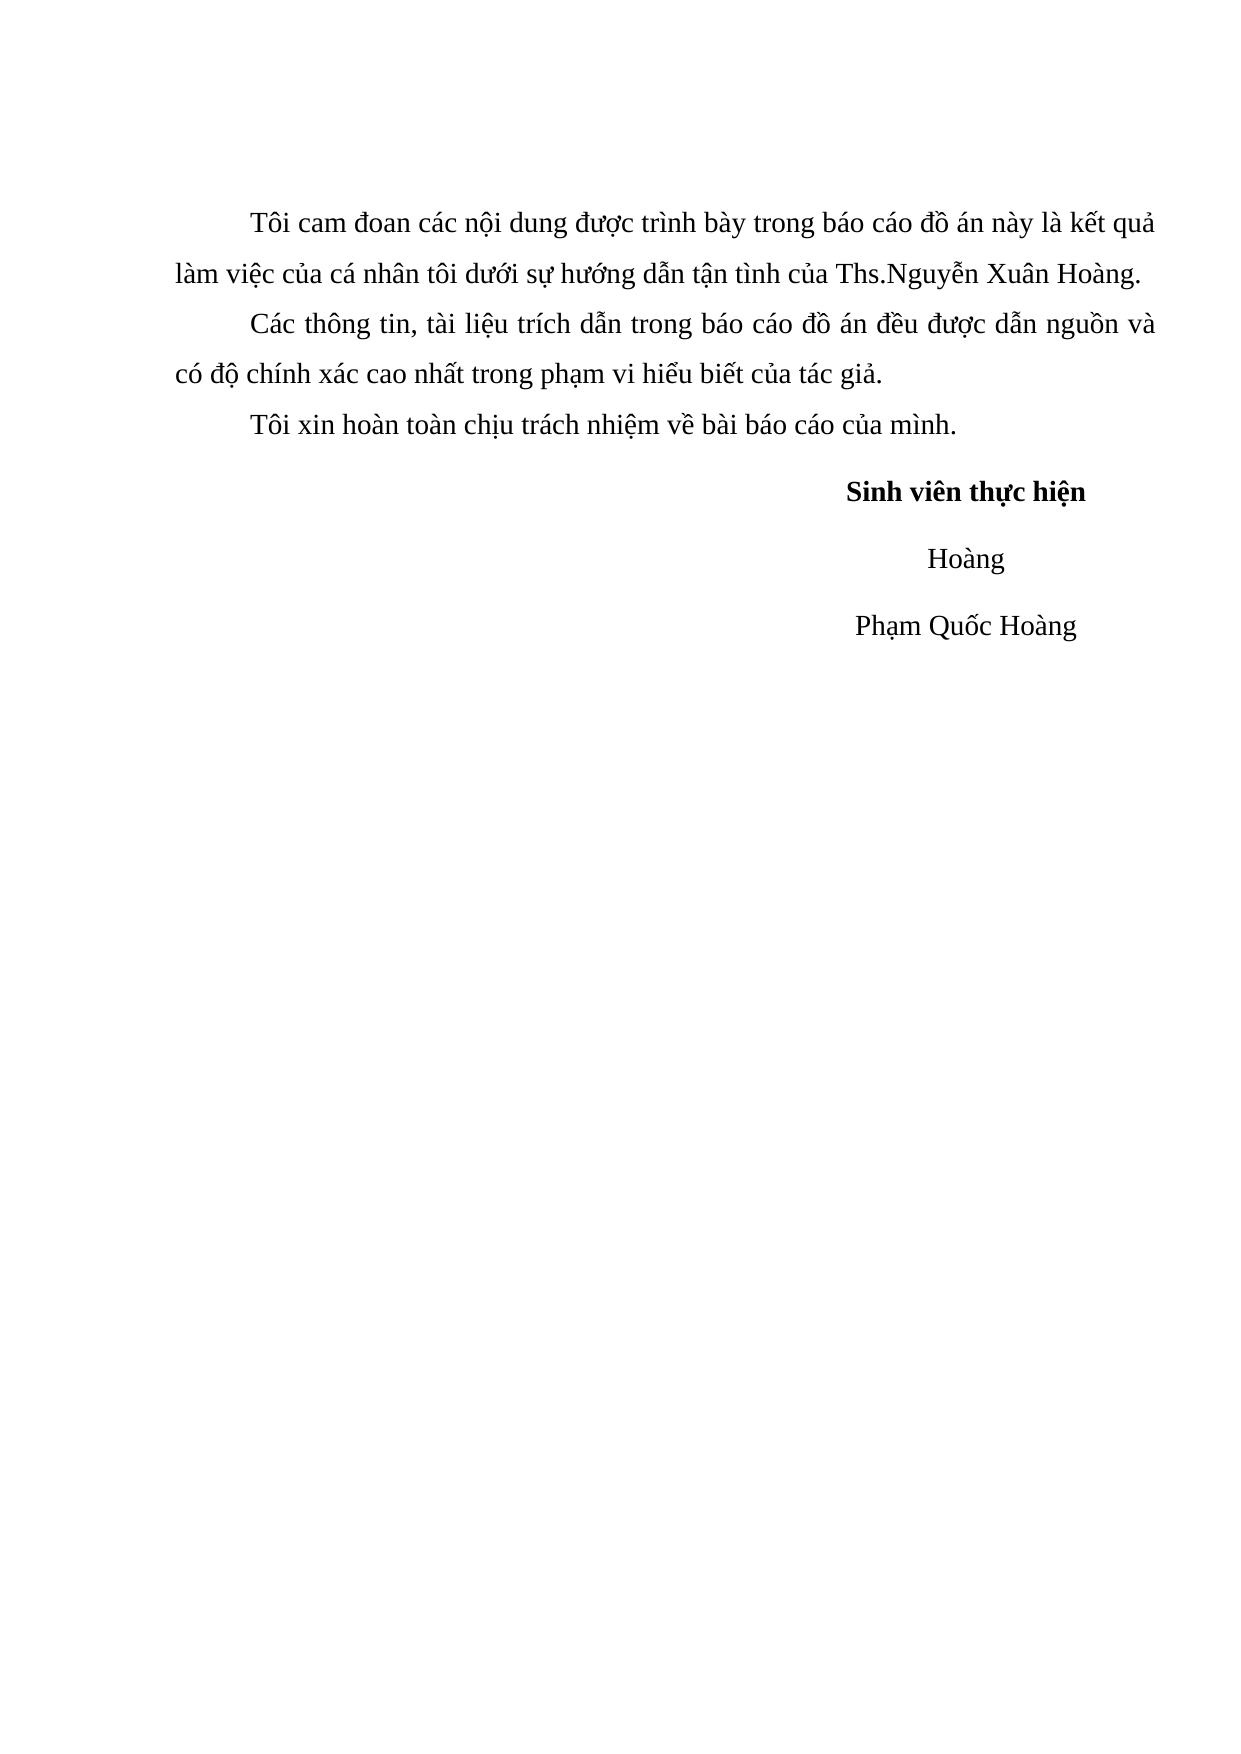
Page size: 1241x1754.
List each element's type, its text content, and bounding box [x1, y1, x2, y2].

text Phạm Quốc Hoàng [775, 608, 1157, 642]
text Hoàng [775, 541, 1157, 574]
text Các thông tin, tài liệu trích dẫn trong báo cáo đồ án đều được dẫn nguồn và có độ chính xác cao nhất trong phạm vi hiểu biết của tác giả. [175, 306, 1157, 390]
text Sinh viên thực hiện [775, 474, 1157, 507]
text Tôi cam đoan các nội dung được trình bày trong báo cáo đồ án này là kết quả làm việc của cá nhân tôi dưới sự hướng dẫn tận tình của Ths.Nguyễn Xuân Hoàng. [175, 206, 1157, 289]
text Tôi xin hoàn toàn chịu trách nhiệm về bài báo cáo của mình. [250, 407, 1157, 440]
